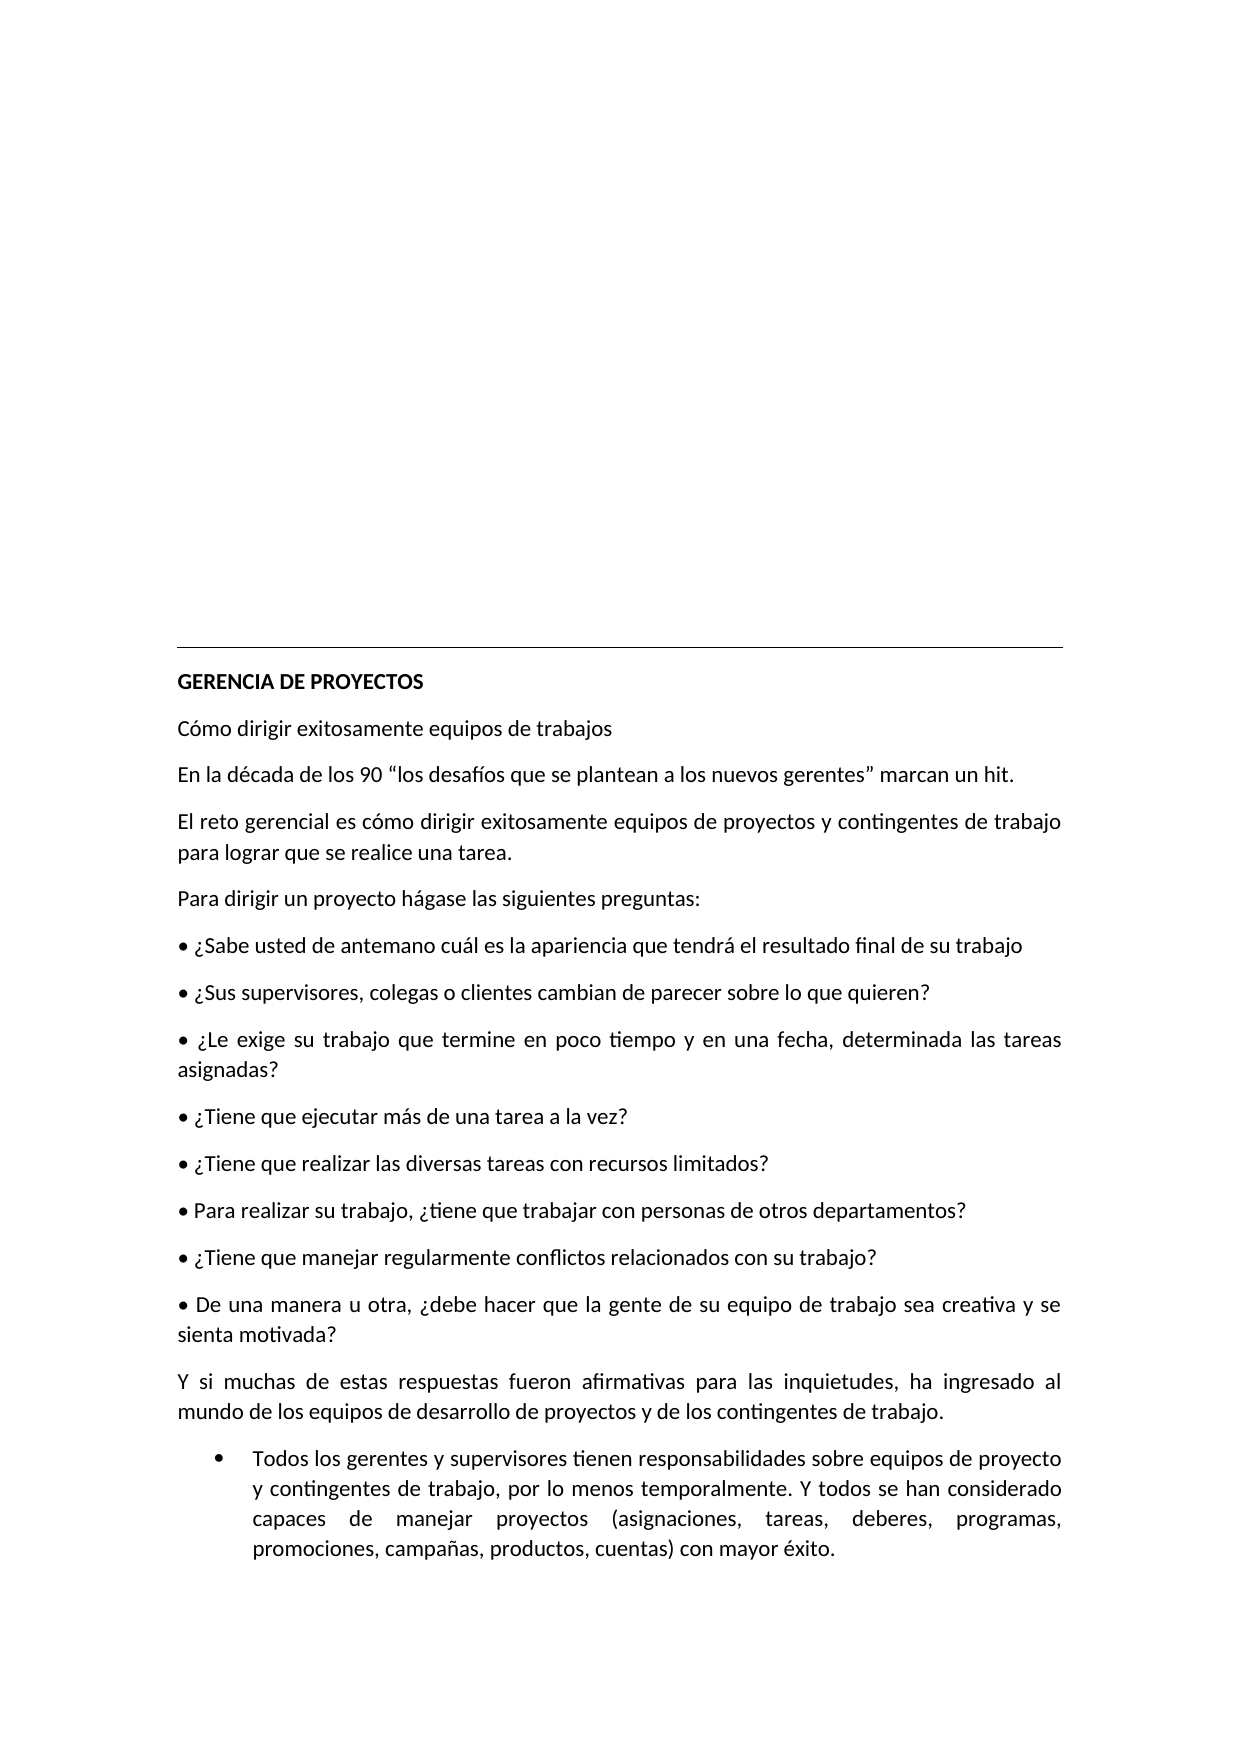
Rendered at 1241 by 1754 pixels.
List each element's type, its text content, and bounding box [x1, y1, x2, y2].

text • ¿Sabe usted de antemano cuál es la apariencia que tendrá el resultado final de su trabajo [177, 931, 1063, 959]
text • ¿Tiene que ejecutar más de una tarea a la vez? [177, 1102, 1063, 1130]
text El reto gerencial es cómo dirigir exitosamente equipos de proyectos y contingentes de trabajo para lograr que se realice una tarea. [177, 807, 1063, 866]
text • ¿Tiene que manejar regularmente conflictos relacionados con su trabajo? [177, 1243, 1063, 1271]
text Y si muchas de estas respuestas fueron afirmativas para las inquietudes, ha ingresado al mundo de los equipos de desarrollo de proyectos y de los contingentes de trabajo. [177, 1367, 1063, 1425]
text • Para realizar su trabajo, ¿tiene que trabajar con personas de otros departamentos? [177, 1196, 1063, 1224]
text En la década de los 90 “los desafíos que se plantean a los nuevos gerentes” marcan un hit. [177, 761, 1063, 789]
text Para dirigir un proyecto hágase las siguientes preguntas: [177, 884, 1063, 913]
list Todos los gerentes y supervisores tienen responsabilidades sobre equipos de proyecto y contingentes de trabajo, por lo menos temporalmente. Y todos se han considerado capaces de manejar proyectos (asignaciones, tareas, deberes, programas, promociones, campañas, productos, cuentas) con mayor éxito. [215, 1444, 1063, 1563]
text • ¿Tiene que realizar las diversas tareas con recursos limitados? [177, 1149, 1063, 1177]
text • ¿Sus supervisores, colegas o clientes cambian de parecer sobre lo que quieren? [177, 978, 1063, 1006]
text • ¿Le exige su trabajo que termine en poco tiempo y en una fecha, determinada las tareas asignadas? [177, 1025, 1063, 1083]
text Cómo dirigir exitosamente equipos de trabajos [177, 714, 1063, 742]
text • De una manera u otra, ¿debe hacer que la gente de su equipo de trabajo sea creativa y se sienta motivada? [177, 1290, 1063, 1348]
text GERENCIA DE PROYECTOS [177, 667, 1063, 695]
